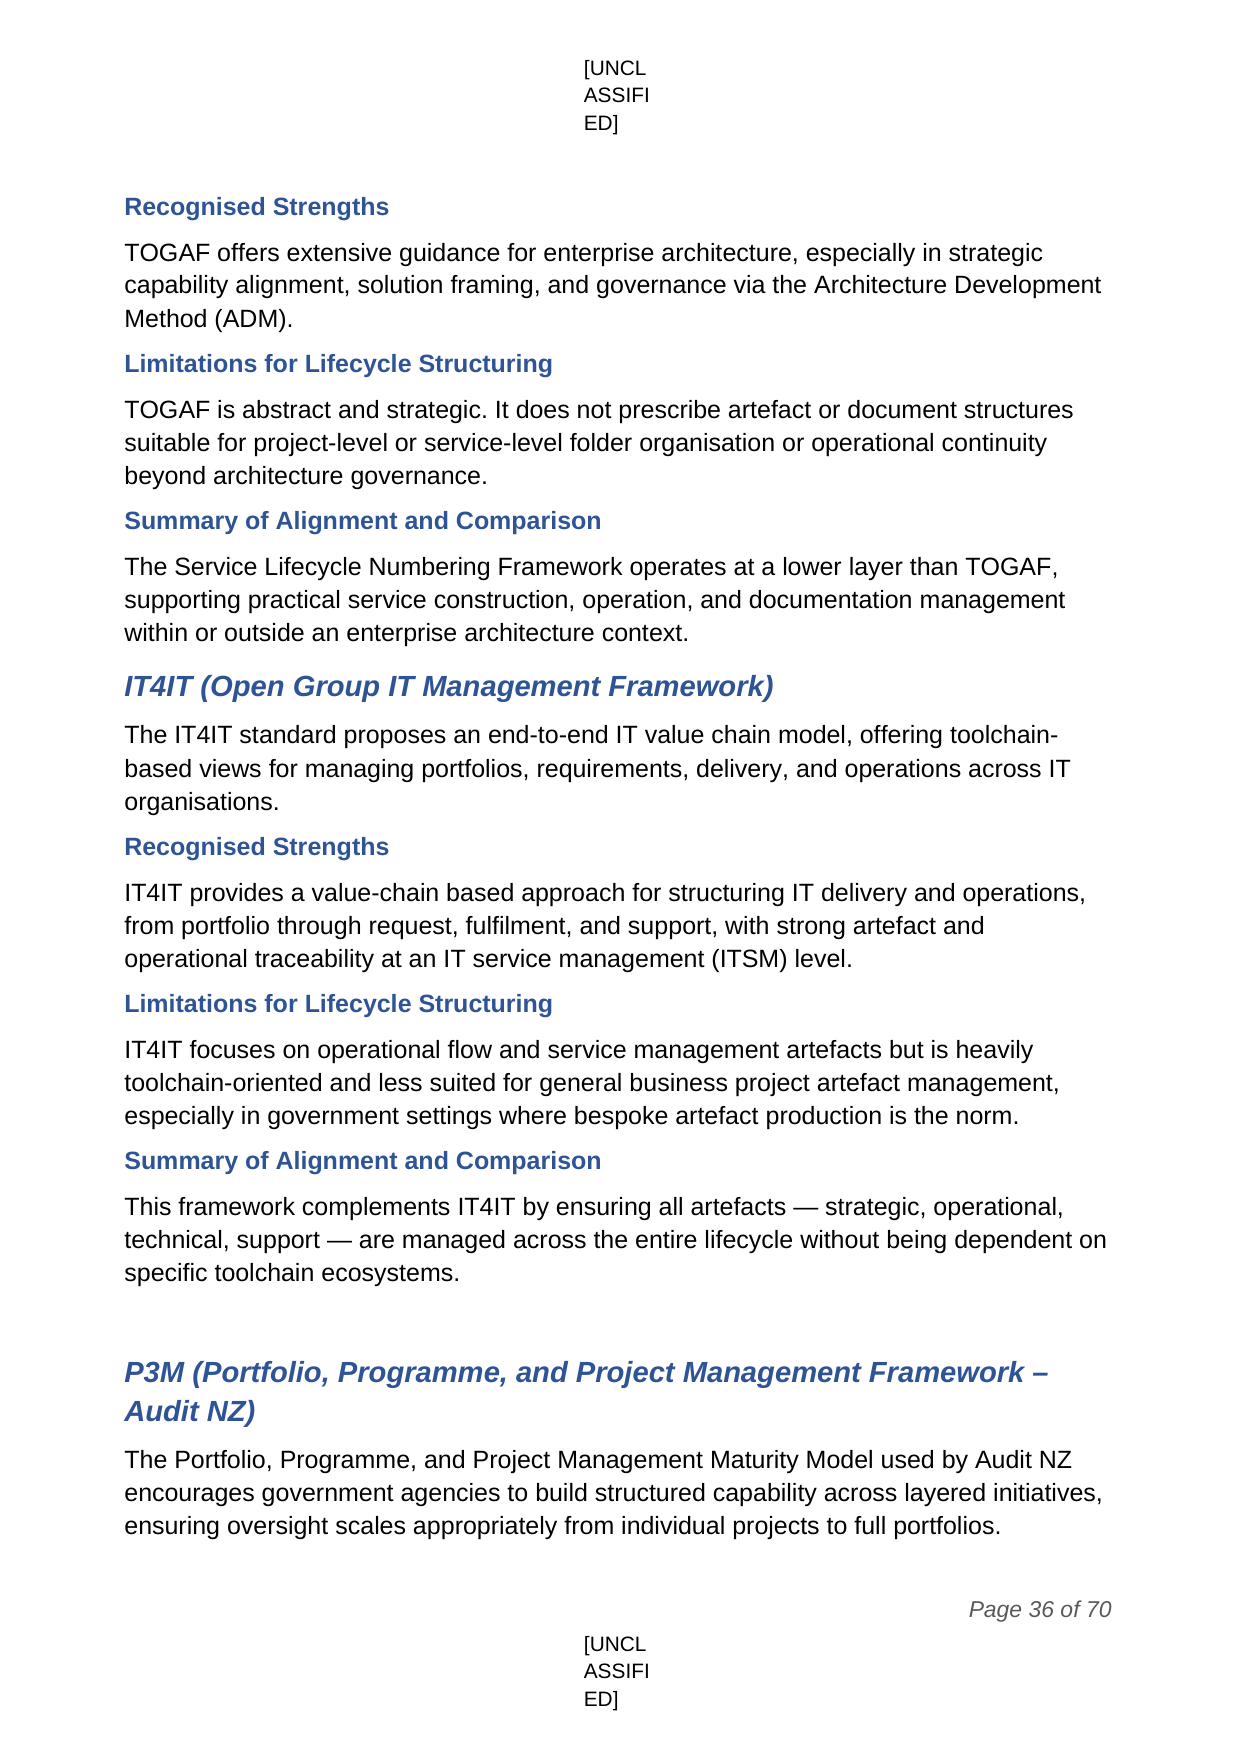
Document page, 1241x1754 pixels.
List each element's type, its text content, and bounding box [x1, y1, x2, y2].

subtitle Recognised Strengths [124, 192, 1116, 221]
text This framework complements IT4IT by ensuring all artefacts — strategic, operational, technical, support — are managed across the entire lifecycle without being dependent on specific toolchain ecosystems. [124, 1192, 1116, 1287]
text TOGAF is abstract and strategic. It does not prescribe artefact or document structures suitable for project-level or service-level folder organisation or operational continuity beyond architecture governance. [124, 394, 1116, 489]
text The Service Lifecycle Numbering Framework operates at a lower layer than TOGAF, supporting practical service construction, operation, and documentation management within or outside an enterprise architecture context. [124, 552, 1116, 646]
subtitle Limitations for Lifecycle Structuring [124, 349, 1116, 378]
subtitle IT4IT (Open Group IT Management Framework) [124, 669, 1116, 703]
subtitle Summary of Alignment and Comparison [124, 506, 1116, 535]
subtitle P3M (Portfolio, Programme, and Project Management Framework – Audit NZ) [124, 1355, 1116, 1427]
subtitle Recognised Strengths [124, 832, 1116, 861]
text TOGAF offers extensive guidance for enterprise architecture, especially in strategic capability alignment, solution framing, and governance via the Architecture Development Method (ADM). [124, 237, 1116, 332]
text IT4IT focuses on operational flow and service management artefacts but is heavily toolchain-oriented and less suited for general business project artefact management, especially in government settings where bespoke artefact production is the norm. [124, 1035, 1116, 1129]
text IT4IT provides a value-chain based approach for structuring IT delivery and operations, from portfolio through request, fulfilment, and support, with strong artefact and operational traceability at an IT service management (ITSM) level. [124, 878, 1116, 972]
subtitle Limitations for Lifecycle Structuring [124, 989, 1116, 1018]
text The Portfolio, Programme, and Project Management Maturity Model used by Audit NZ encourages government agencies to build structured capability across layered initiatives, ensuring oversight scales appropriately from individual projects to full portfolios. [124, 1445, 1116, 1539]
subtitle Summary of Alignment and Comparison [124, 1146, 1116, 1175]
text The IT4IT standard proposes an end-to-end IT value chain model, offering toolchain-based views for managing portfolios, requirements, delivery, and operations across IT organisations. [124, 721, 1116, 815]
